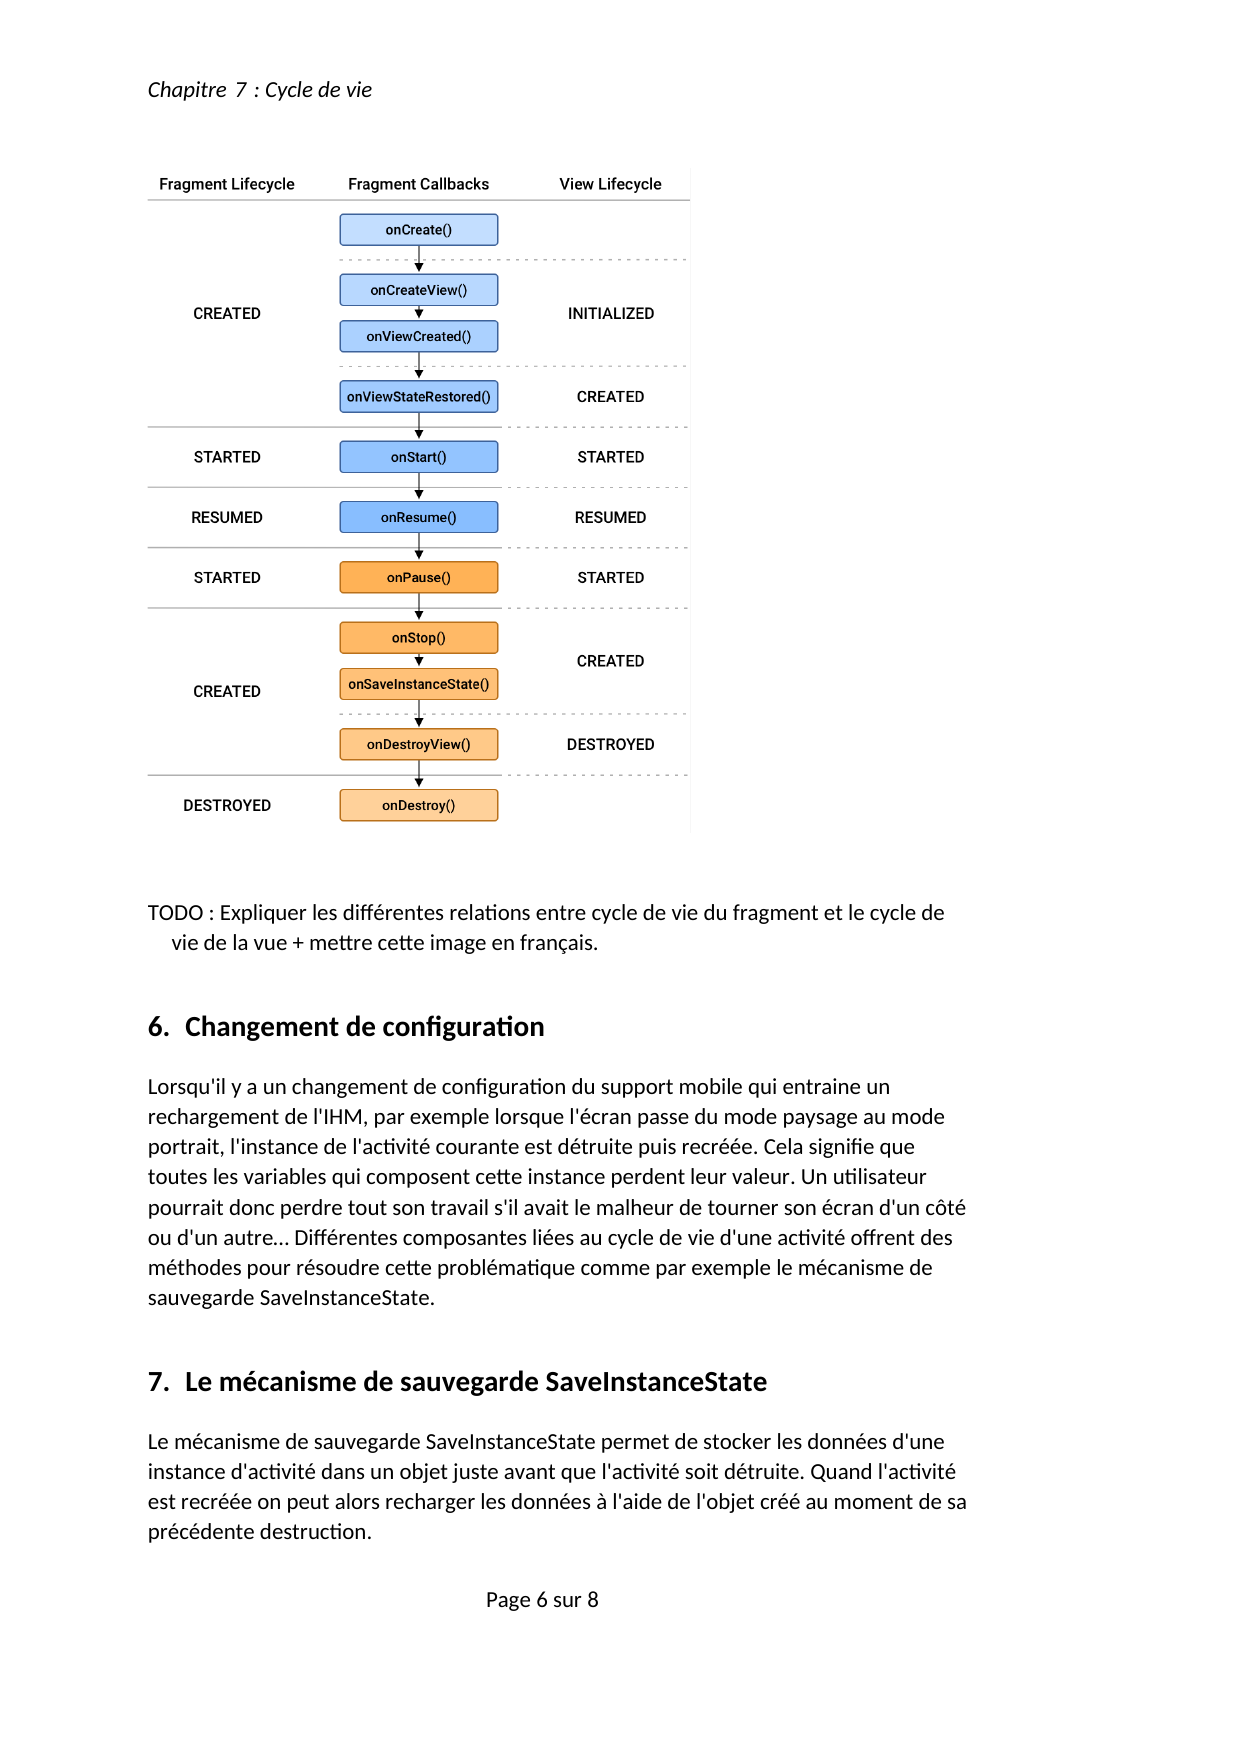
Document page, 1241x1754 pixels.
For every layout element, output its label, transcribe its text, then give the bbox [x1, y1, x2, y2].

text Changement de configuration [148, 1008, 974, 1044]
text Le mécanisme de sauvegarde SaveInstanceState permet de stocker les données d'une instance d'activité dans un objet juste avant que l'activité soit détruite. Quand l'activité est recréée on peut alors recharger les données à l'aide de l'objet créé au moment de sa précédente destruction. [148, 1427, 974, 1546]
picture [147, 168, 691, 833]
list TODO : Expliquer les différentes relations entre cycle de vie du fragment et le cycle de vie de la vue + mettre cette image en français. [148, 898, 974, 956]
text Le mécanisme de sauvegarde SaveInstanceState [148, 1363, 974, 1399]
text Lorsqu'il y a un changement de configuration du support mobile qui entraine un rechargement de l'IHM, par exemple lorsque l'écran passe du mode paysage au mode portrait, l'instance de l'activité courante est détruite puis recréée. Cela signifie que toutes les variables qui composent cette instance perdent leur valeur. Un utilisateur pourrait donc perdre tout son travail s'il avait le malheur de tourner son écran d'un côté ou d'un autre… Différentes composantes liées au cycle de vie d'une activité offrent des méthodes pour résoudre cette problématique comme par exemple le mécanisme de sauvegarde SaveInstanceState. [148, 1072, 974, 1311]
